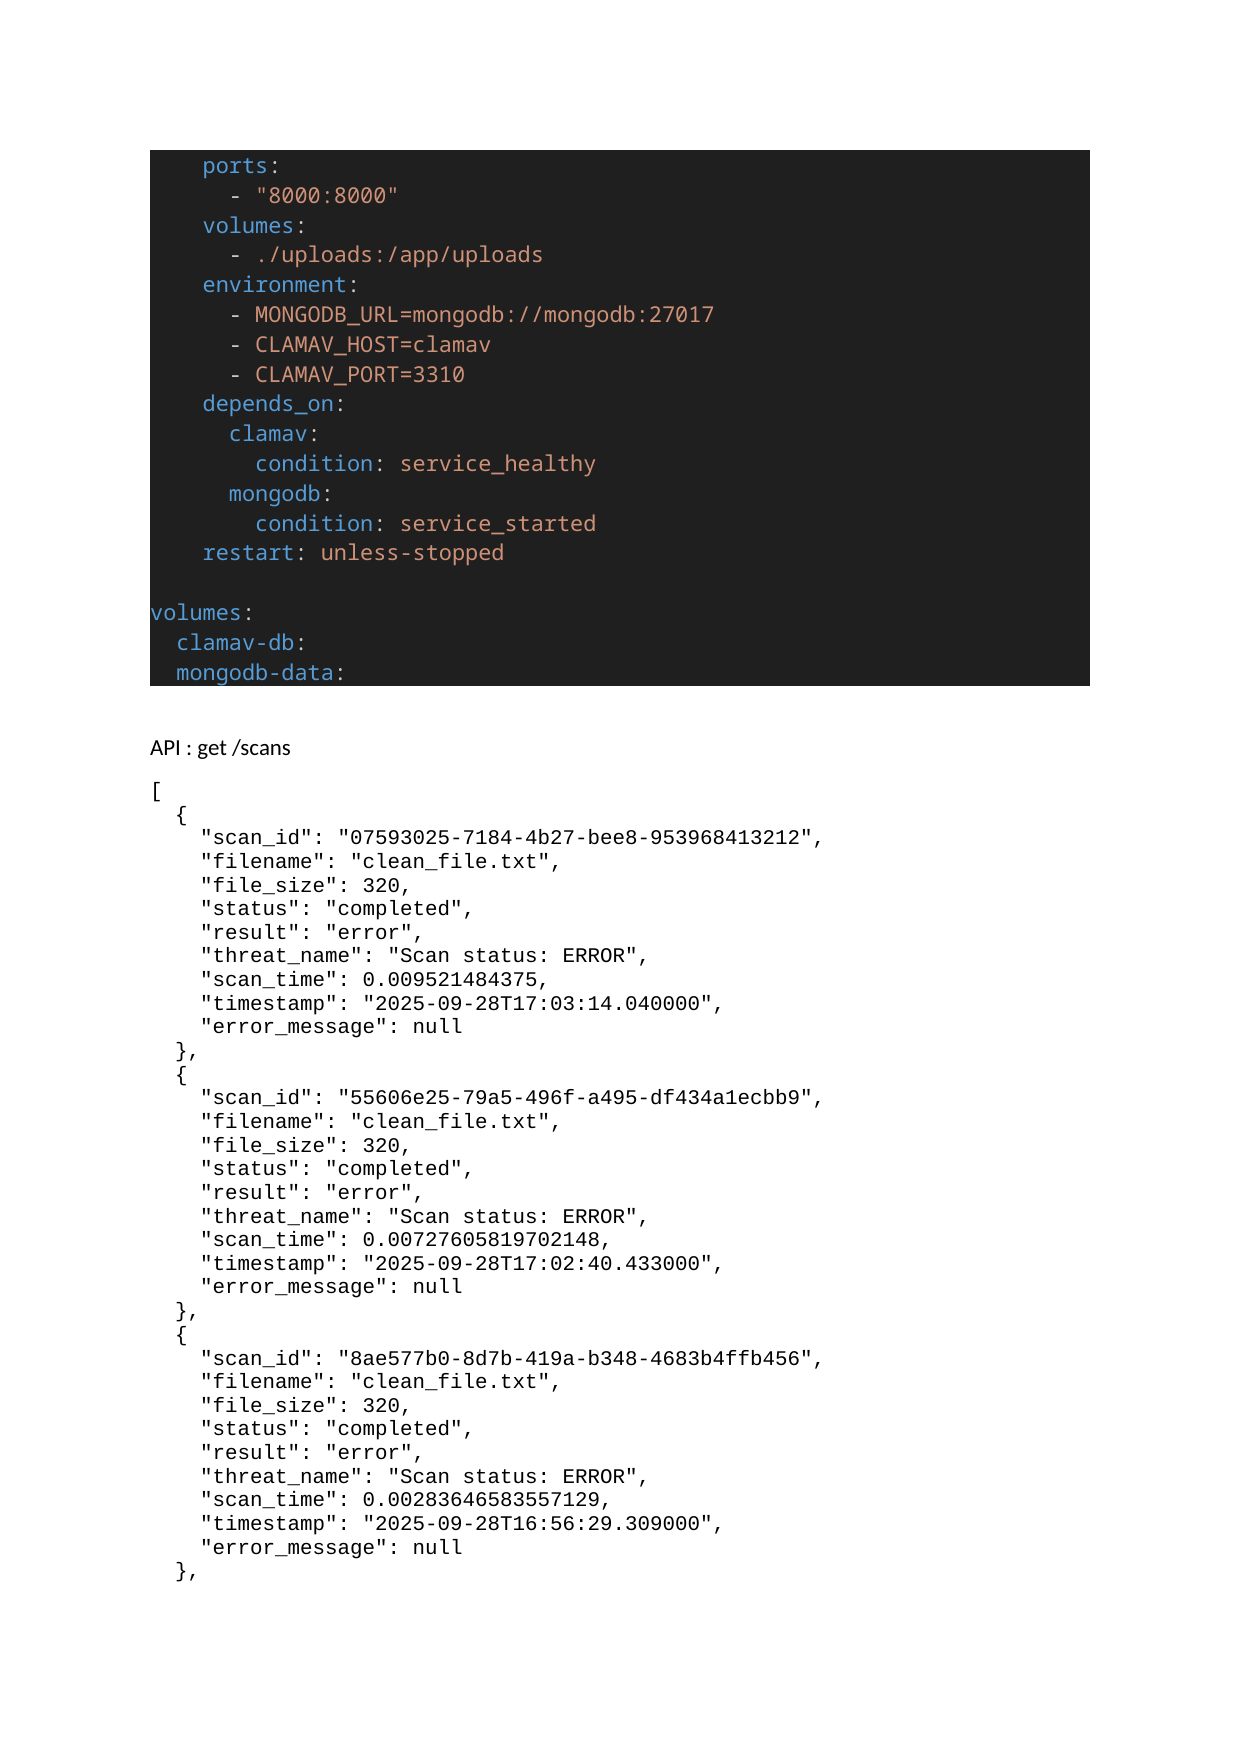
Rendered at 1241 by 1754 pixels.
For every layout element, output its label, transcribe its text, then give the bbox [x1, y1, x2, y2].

text "result": "error", [150, 922, 1090, 946]
text depends_on: [150, 388, 1090, 418]
text "scan_time": 0.00727605819702148, [150, 1229, 1090, 1253]
text - "8000:8000" [150, 180, 1090, 209]
text "filename": "clean_file.txt", [150, 851, 1090, 874]
text { [150, 804, 1090, 827]
text "result": "error", [150, 1182, 1090, 1206]
text ports: [150, 150, 1090, 180]
text "timestamp": "2025-09-28T16:56:29.309000", [150, 1513, 1090, 1537]
text - CLAMAV_PORT=3310 [150, 358, 1090, 388]
text "status": "completed", [150, 898, 1090, 922]
text "file_size": 320, [150, 874, 1090, 898]
text "scan_time": 0.00283646583557129, [150, 1489, 1090, 1513]
text clamav-db: [150, 627, 1090, 656]
text condition: service_healthy [150, 448, 1090, 478]
text "scan_id": "07593025-7184-4b27-bee8-953968413212", [150, 827, 1090, 851]
text condition: service_started [150, 507, 1090, 537]
text volumes: [150, 209, 1090, 239]
text "threat_name": "Scan status: ERROR", [150, 1206, 1090, 1229]
text "error_message": null [150, 1016, 1090, 1040]
text clamav: [150, 418, 1090, 448]
text "timestamp": "2025-09-28T17:02:40.433000", [150, 1253, 1090, 1277]
text - ./uploads:/app/uploads [150, 239, 1090, 269]
text "result": "error", [150, 1442, 1090, 1466]
text { [150, 1324, 1090, 1347]
text "filename": "clean_file.txt", [150, 1371, 1090, 1395]
text API : get /scans [150, 733, 1090, 761]
text "error_message": null [150, 1537, 1090, 1560]
text "scan_id": "8ae577b0-8d7b-419a-b348-4683b4ffb456", [150, 1347, 1090, 1371]
text }, [150, 1560, 1090, 1584]
text restart: unless-stopped [150, 537, 1090, 567]
text }, [150, 1040, 1090, 1064]
text environment: [150, 269, 1090, 299]
text "scan_id": "55606e25-79a5-496f-a495-df434a1ecbb9", [150, 1087, 1090, 1111]
text [ [150, 780, 1090, 804]
text - MONGODB_URL=mongodb://mongodb:27017 [150, 299, 1090, 329]
text "threat_name": "Scan status: ERROR", [150, 1466, 1090, 1489]
text "status": "completed", [150, 1158, 1090, 1182]
text volumes: [150, 597, 1090, 627]
text mongodb: [150, 478, 1090, 507]
text "threat_name": "Scan status: ERROR", [150, 946, 1090, 969]
text "file_size": 320, [150, 1135, 1090, 1158]
text "status": "completed", [150, 1418, 1090, 1442]
text "timestamp": "2025-09-28T17:03:14.040000", [150, 993, 1090, 1016]
text "scan_time": 0.009521484375, [150, 969, 1090, 993]
text "filename": "clean_file.txt", [150, 1111, 1090, 1135]
text }, [150, 1300, 1090, 1324]
text "error_message": null [150, 1277, 1090, 1300]
text { [150, 1064, 1090, 1087]
text "file_size": 320, [150, 1395, 1090, 1418]
text - CLAMAV_HOST=clamav [150, 329, 1090, 358]
text mongodb-data: [150, 656, 1090, 686]
